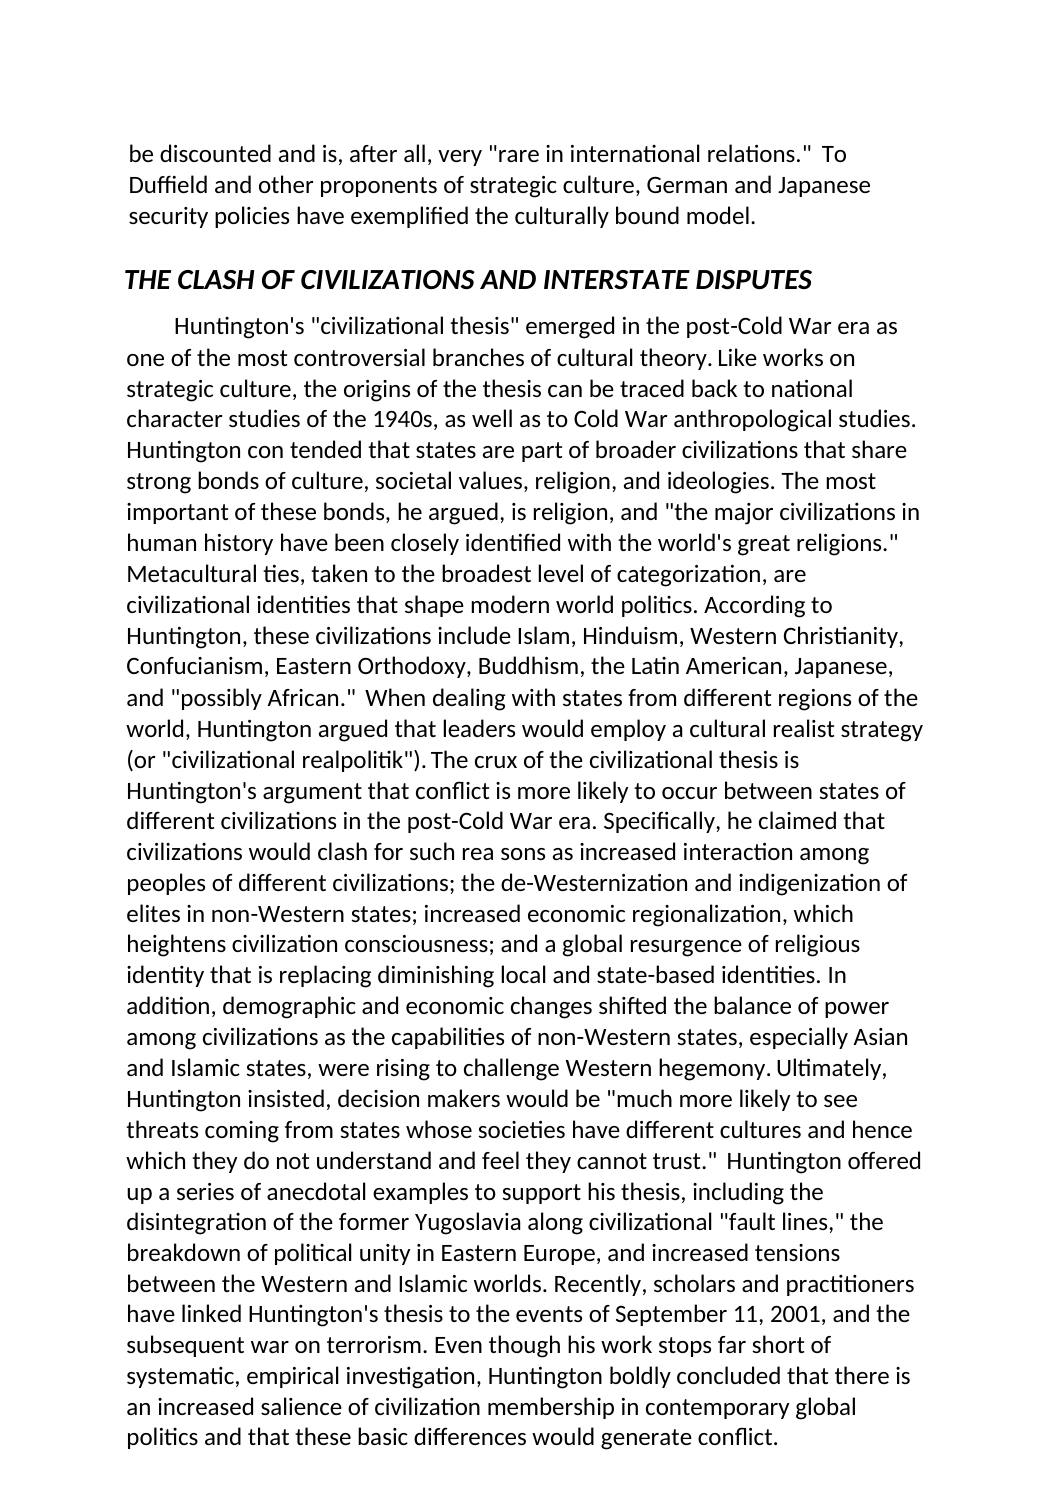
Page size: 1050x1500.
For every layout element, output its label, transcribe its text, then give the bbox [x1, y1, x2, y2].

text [128, 137, 926, 231]
subtitle THE CLASH OF CIVILIZATIONS AND INTERSTATE DISPUTES [124, 261, 946, 297]
text Huntington's "civilizational thesis" emerged in the post-Cold War era as one of the most controversial branches of cultural theory. Like works on strategic culture, the origins of the thesis can be traced back to national character studies of the 1940s, as well as to Cold War anthropological studies. Huntington con­ tended that states are part of broader civilizations that share strong bonds of culture, societal values, religion, and ideologies. The most important of these bonds, he argued, is religion, and "the major civilizations in human history have been closely identified with the world's great religions." Metacultural ties, taken to the broadest level of categorization, are civilizational identities that shape modern world politics. According to Huntington, these civilizations include Islam, Hinduism, Western Christianity, Confucianism, Eastern Orthodoxy, Buddhism, the Latin American, Japanese, and "possibly African." When dealing with states from different regions of the world, Huntington argued that leaders would employ a cultural realist strategy (or "civilizational realpolitik"). The crux of the civilizational thesis is Huntington's argument that conflict is more likely to occur between states of different civilizations in the post-Cold War era. Specifically, he claimed that civilizations would clash for such rea­ sons as increased interaction among peoples of different civilizations; the de-Westernization and indigenization of elites in non-Western states; increased economic regionalization, which heightens civilization consciousness; and a global resurgence of religious identity that is replacing diminishing local and state-based identities. In addition, demographic and economic changes shifted the balance of power among civilizations as the capabilities of non-Western states, especially Asian and Islamic states, were rising to challenge Western hegemony. Ultimately, Huntington insisted, decision makers would be "much more likely to see threats coming from states whose societies have different cultures and hence which they do not understand and feel they cannot trust." Huntington offered up a series of anecdotal examples to support his thesis, including the disintegration of the former Yugoslavia along civilizational "fault lines," the breakdown of political unity in Eastern Europe, and increased tensions between the Western and Islamic worlds. Recently, scholars and practitioners have linked Huntington's thesis to the events of September 11, 2001, and the subsequent war on terrorism. Even though his work stops far short of systematic, empirical investigation, Huntington boldly concluded that there is an increased salience of civilization membership in contemporary global politics and that these basic differences would generate conflict. [126, 310, 928, 1452]
